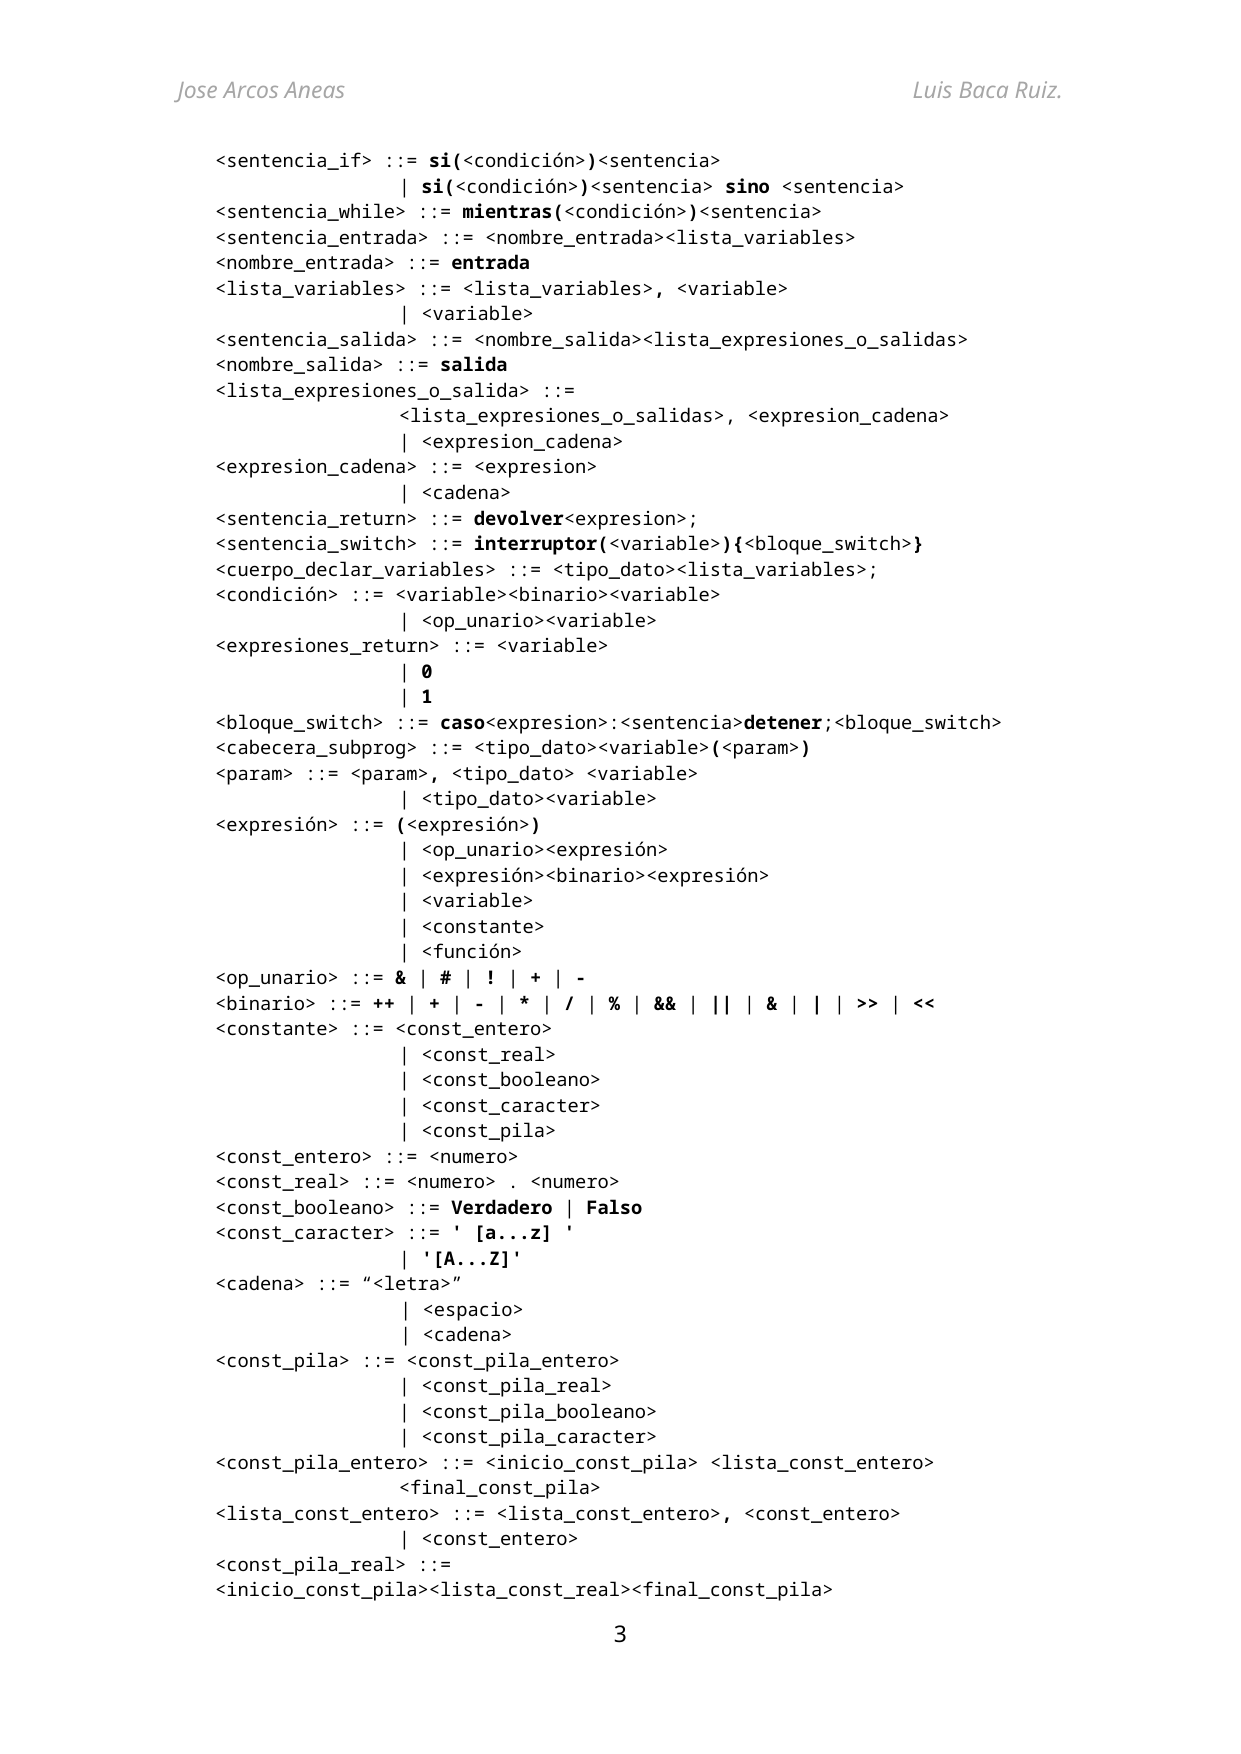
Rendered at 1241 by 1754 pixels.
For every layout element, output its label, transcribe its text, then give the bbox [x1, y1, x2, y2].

text | <const_real> [288, 1041, 1063, 1066]
text | <constante> [325, 913, 1063, 939]
text | <variable> [325, 301, 1063, 326]
text <final_const_pila> [362, 1475, 1063, 1500]
text <expresiones_return> ::= <variable> [177, 632, 1063, 658]
text <binario> ::= ++ | + | - | * | / | % | && | || | & | | | >> | << [177, 990, 1063, 1015]
text | <función> [325, 939, 1063, 964]
text <condición> ::= <variable><binario><variable> [177, 581, 1063, 607]
text | <variable> [325, 888, 1063, 913]
text | <op_unario><expresión> [325, 837, 1063, 862]
text <cuerpo_declar_variables> ::= <tipo_dato><lista_variables>; [177, 556, 1063, 581]
text <cadena> ::= “<letra>” [177, 1271, 1063, 1296]
text | <expresión><binario><expresión> [325, 862, 1063, 888]
text | <const_booleano> [288, 1066, 1063, 1092]
text | si(<condición>)<sentencia> sino <sentencia> [325, 173, 1063, 199]
text | '[A...Z]' [325, 1245, 1063, 1271]
text | <const_pila> [288, 1117, 1063, 1143]
text | <expresion_cadena> [325, 428, 1063, 454]
text <const_pila> ::= <const_pila_entero> [215, 1347, 1063, 1373]
text <op_unario> ::= & | # | ! | + | - [177, 964, 1063, 990]
text | <const_pila_real> [398, 1373, 1063, 1398]
text <bloque_switch> ::= caso<expresion>:<sentencia>detener;<bloque_switch> [177, 709, 1063, 734]
text <constante> ::= <const_entero> [177, 1015, 1063, 1041]
text <sentencia_switch> ::= interruptor(<variable>){<bloque_switch>} [177, 530, 1063, 556]
text <lista_variables> ::= <lista_variables>, <variable> [177, 275, 1063, 301]
text | <const_pila_booleano> [398, 1398, 1063, 1424]
text <sentencia_while> ::= mientras(<condición>)<sentencia> [177, 199, 1063, 224]
text <expresion_cadena> ::= <expresion> [177, 454, 1063, 479]
text <const_booleano> ::= Verdadero | Falso [177, 1194, 1063, 1219]
text <const_caracter> ::= ' [a...z] ' [177, 1219, 1063, 1245]
text <const_pila_entero> ::= <inicio_const_pila> <lista_const_entero> [215, 1449, 1063, 1475]
text <param> ::= <param>, <tipo_dato> <variable> [177, 760, 1063, 786]
text | <op_unario><variable> [325, 607, 1063, 632]
text <sentencia_entrada> ::= <nombre_entrada><lista_variables> [177, 224, 1063, 250]
text | <cadena> [325, 479, 1063, 505]
text <lista_expresiones_o_salidas>, <expresion_cadena> [325, 403, 1063, 428]
text <nombre_entrada> ::= entrada [177, 250, 1063, 275]
text | 0 [325, 658, 1063, 683]
text <nombre_salida> ::= salida [177, 352, 1063, 377]
text | <const_caracter> [288, 1092, 1063, 1117]
text <sentencia_if> ::= si(<condición>)<sentencia> [177, 148, 1063, 173]
text | <cadena> [362, 1322, 1063, 1347]
text <lista_const_entero> ::= <lista_const_entero>, <const_entero> [215, 1500, 1063, 1526]
text <const_entero> ::= <numero> [177, 1143, 1063, 1168]
text | <tipo_dato><variable> [325, 786, 1063, 811]
text <sentencia_return> ::= devolver<expresion>; [177, 505, 1063, 530]
text | <espacio> [362, 1296, 1063, 1322]
text | <const_entero> [362, 1526, 1063, 1551]
text | 1 [398, 683, 1063, 709]
text <lista_expresiones_o_salida> ::= [177, 377, 1063, 403]
text <const_pila_real> ::= <inicio_const_pila><lista_const_real><final_const_pila> [215, 1551, 1063, 1602]
text | <const_pila_caracter> [398, 1424, 1063, 1449]
text <cabecera_subprog> ::= <tipo_dato><variable>(<param>) [177, 734, 1063, 760]
text <sentencia_salida> ::= <nombre_salida><lista_expresiones_o_salidas> [177, 326, 1063, 352]
text <const_real> ::= <numero> . <numero> [177, 1168, 1063, 1194]
text <expresión> ::= (<expresión>) [177, 811, 1063, 837]
